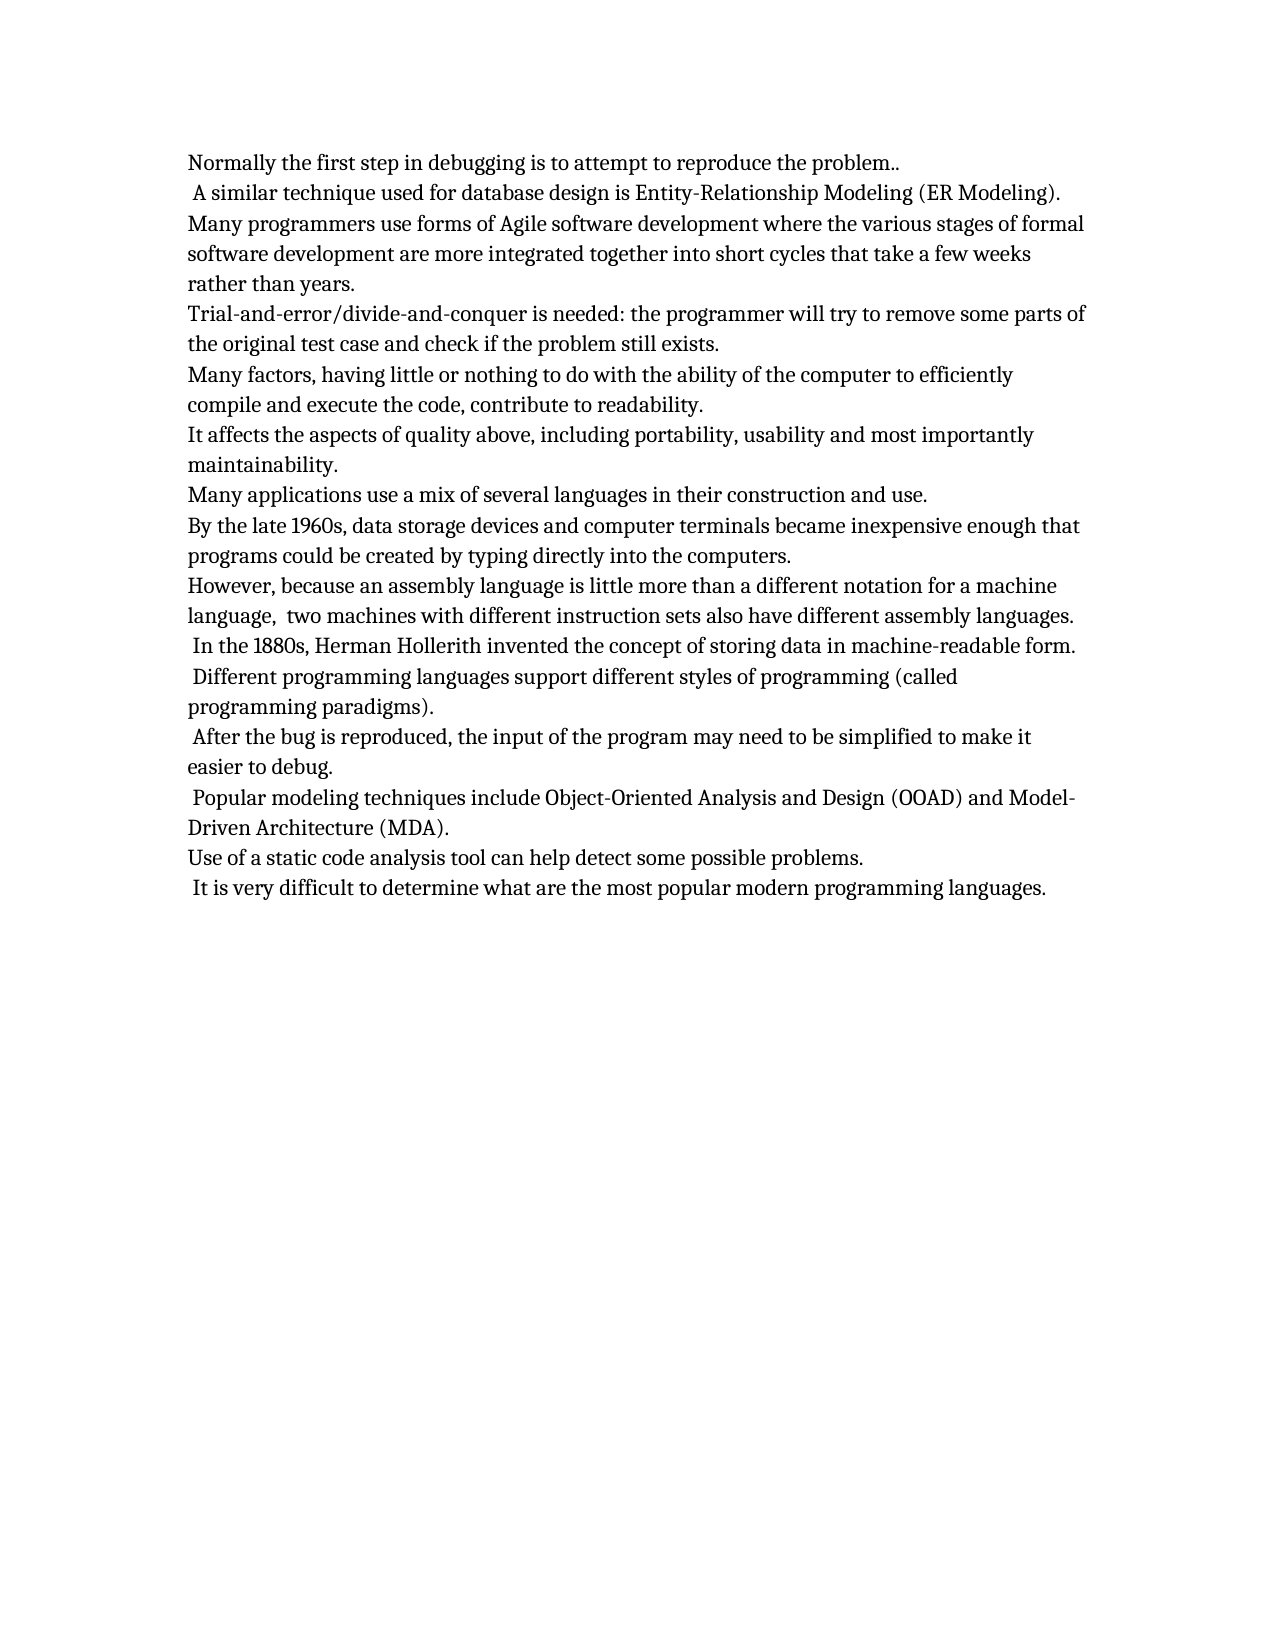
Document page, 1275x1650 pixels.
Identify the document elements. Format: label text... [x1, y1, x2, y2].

text Normally the first step in debugging is to attempt to reproduce the problem.. A similar technique used for database design is Entity-Relationship Modeling (ER Modeling). Many programmers use forms of Agile software development where the various stages of formal software development are more integrated together into short cycles that take a few weeks rather than years. Trial-and-error/divide-and-conquer is needed: the programmer will try to remove some parts of the original test case and check if the problem still exists. Many factors, having little or nothing to do with the ability of the computer to efficiently compile and execute the code, contribute to readability. It affects the aspects of quality above, including portability, usability and most importantly maintainability. Many applications use a mix of several languages in their construction and use. By the late 1960s, data storage devices and computer terminals became inexpensive enough that programs could be created by typing directly into the computers. However, because an assembly language is little more than a different notation for a machine language, two machines with different instruction sets also have different assembly languages. In the 1880s, Herman Hollerith invented the concept of storing data in machine-readable form. Different programming languages support different styles of programming (called programming paradigms). After the bug is reproduced, the input of the program may need to be simplified to make it easier to debug. Popular modeling techniques include Object-Oriented Analysis and Design (OOAD) and Model-Driven Architecture (MDA). Use of a static code analysis tool can help detect some possible problems. It is very difficult to determine what are the most popular modern programming languages. [187, 150, 1087, 901]
